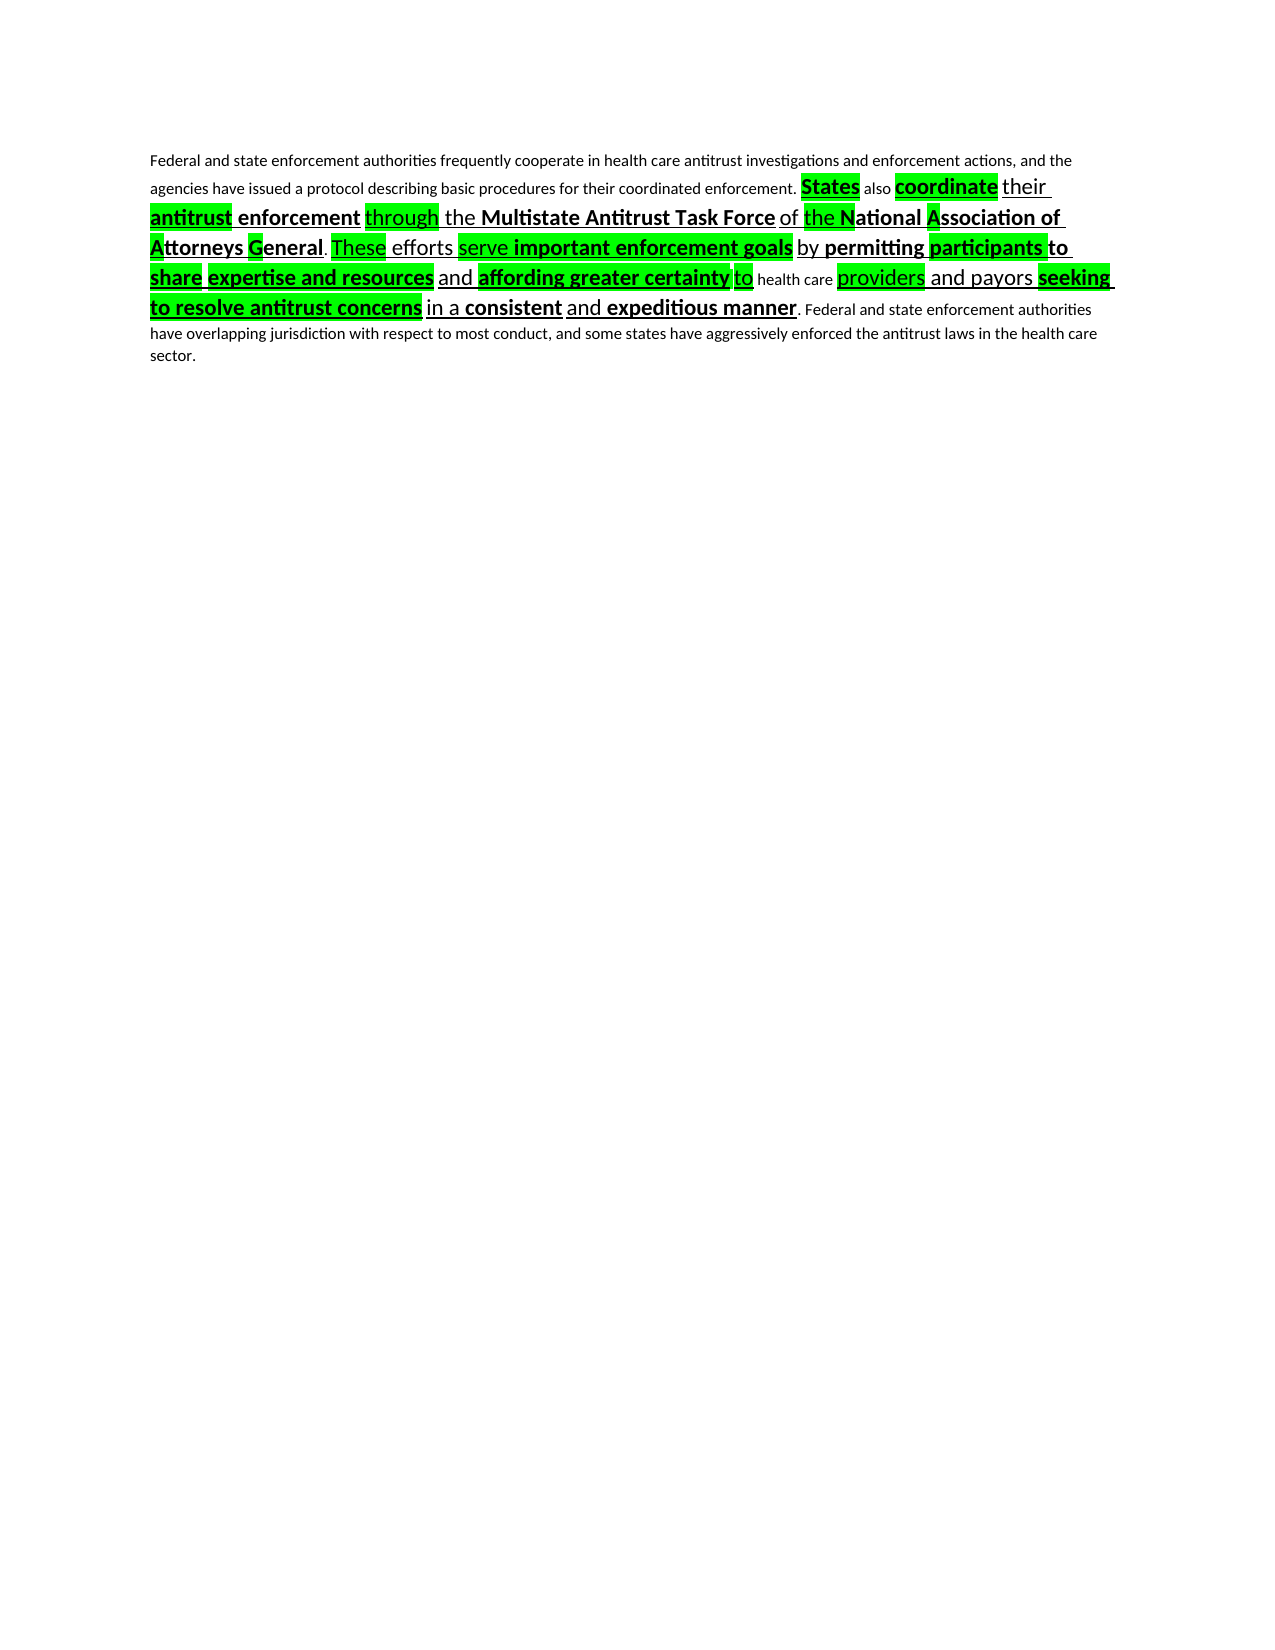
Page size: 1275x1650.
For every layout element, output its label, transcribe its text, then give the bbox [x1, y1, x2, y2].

text Federal and state enforcement authorities frequently cooperate in health care antitrust investigations and enforcement actions, and the agencies have issued a protocol describing basic procedures for their coordinated enforcement. States also coordinate their antitrust enforcement through the Multistate Antitrust Task Force of the National Association of Attorneys General. These efforts serve important enforcement goals by permitting participants to share expertise and resources and affording greater certainty to health care providers and payors seeking to resolve antitrust concerns in a consistent and expeditious manner. Federal and state enforcement authorities have overlapping jurisdiction with respect to most conduct, and some states have aggressively enforced the antitrust laws in the health care sector. [150, 150, 1125, 365]
